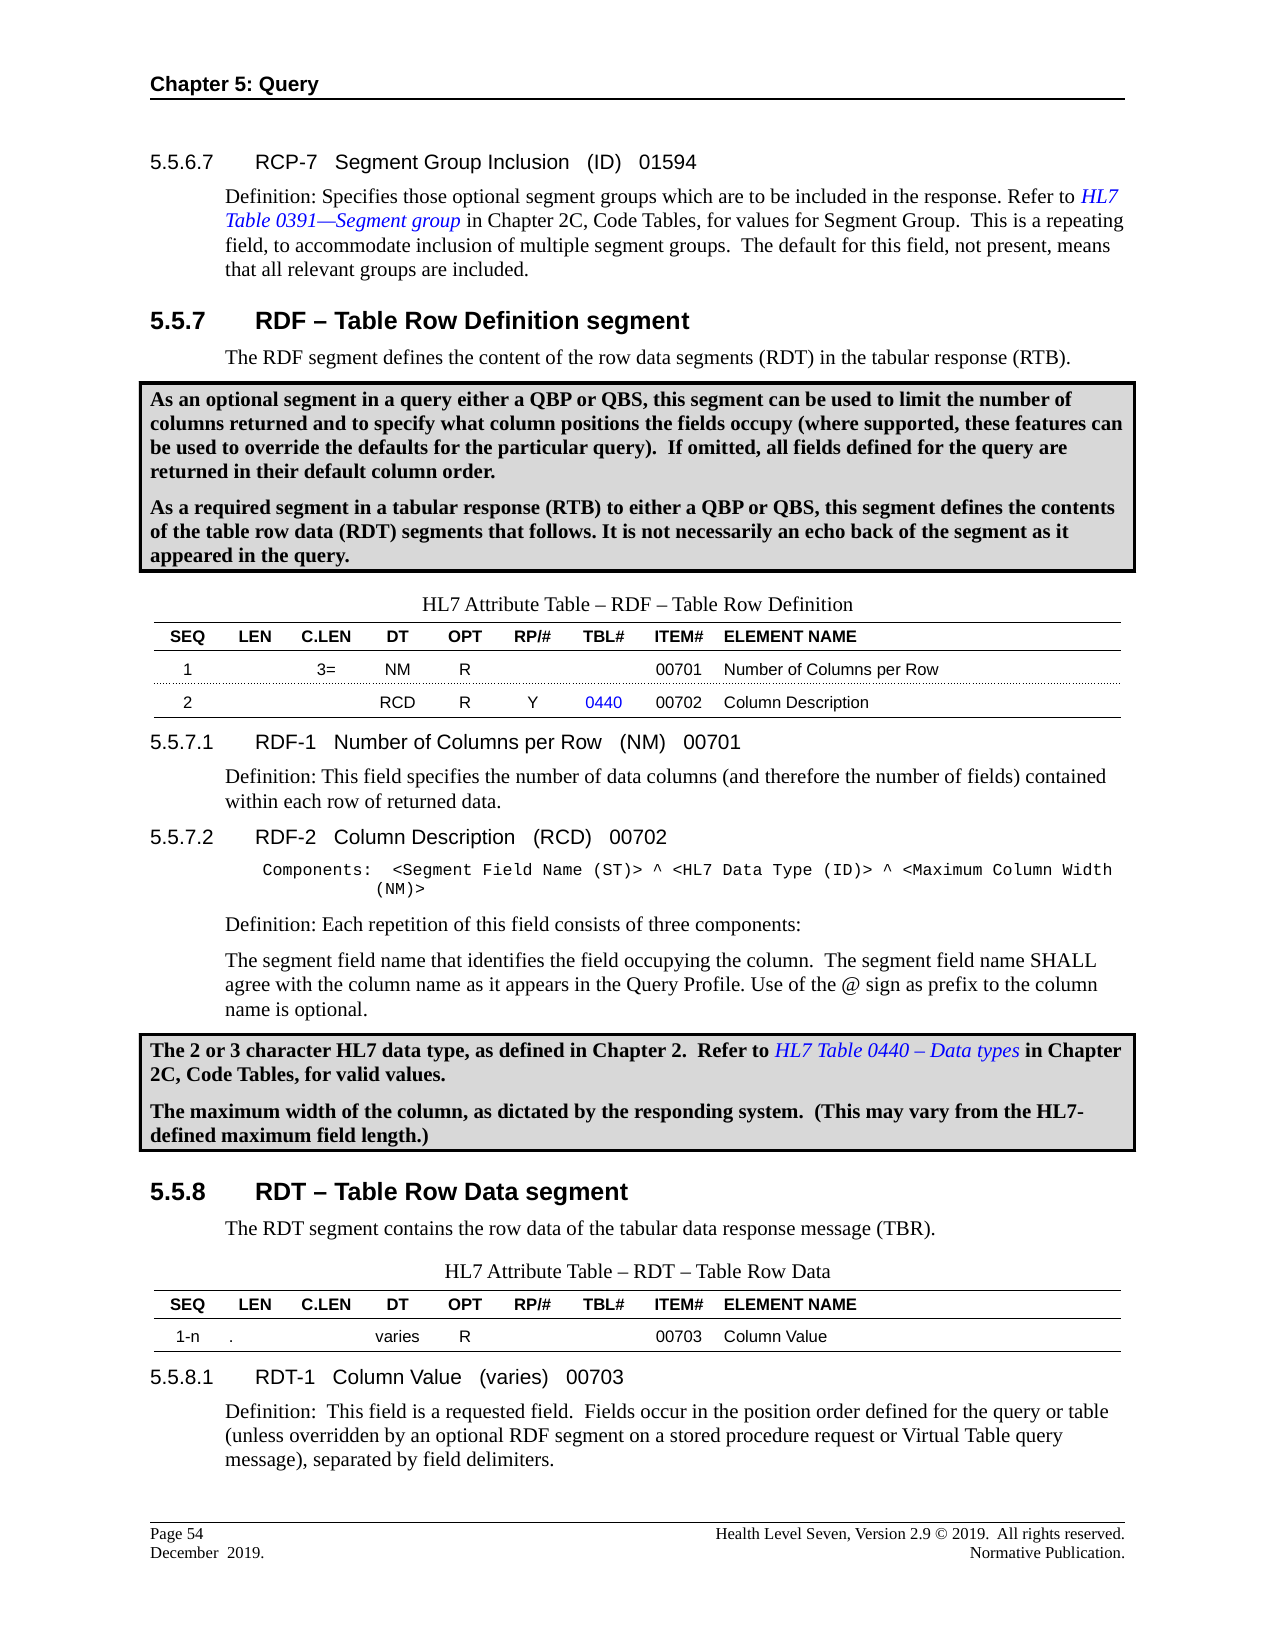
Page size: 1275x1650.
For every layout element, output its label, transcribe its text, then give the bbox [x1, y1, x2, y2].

text The RDF segment defines the content of the row data segments (RDT) in the tabular response (RTB). [225, 345, 1125, 369]
subtitle RDT – Table Row Data segment [150, 1177, 1125, 1206]
subtitle RDF-1 Number of Columns per Row (NM) 00701 [150, 730, 1125, 754]
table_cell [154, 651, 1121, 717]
text Components: <Segment Field Name (ST)> ^ <HL7 Data Type (ID)> ^ <Maximum Column Width (NM)> [262, 862, 1125, 899]
list The 2 or 3 character HL7 data type, as defined in Chapter 2. Refer to HL7 Table 0440 – Data types in Chapter 2C, Code Tables, for valid values. [142, 1036, 1133, 1086]
text The RDT segment contains the row data of the tabular data response message (TBR). [225, 1216, 1125, 1240]
text HL7 Attribute Table – RDF – Table Row Definition [150, 591, 1125, 616]
subtitle RCP-7 Segment Group Inclusion (ID) 01594 [150, 150, 1125, 174]
list As an optional segment in a query either a QBP or QBS, this segment can be used to limit the number of columns returned and to specify what column positions the fields occupy (where supported, these features can be used to override the defaults for the particular query). If omitted, all fields defined for the query are returned in their default column order. [142, 385, 1133, 483]
list The maximum width of the column, as dictated by the responding system. (This may vary from the HL7-defined maximum field length.) [142, 1094, 1133, 1149]
list As a required segment in a tabular response (RTB) to either a QBP or QBS, this segment defines the contents of the table row data (RDT) segments that follows. It is not necessarily an echo back of the segment as it appeared in the query. [142, 490, 1133, 569]
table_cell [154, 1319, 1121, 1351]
subtitle RDF-2 Column Description (RCD) 00702 [150, 825, 1125, 849]
text Definition: Specifies those optional segment groups which are to be included in the response. Refer to HL7 Table 0391—Segment group in Chapter 2C, Code Tables, for values for Segment Group. This is a repeating field, to accommodate inclusion of multiple segment groups. The default for this field, not present, means that all relevant groups are included. [225, 184, 1125, 281]
text HL7 Attribute Table – RDT – Table Row Data [150, 1259, 1125, 1283]
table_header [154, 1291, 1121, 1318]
subtitle RDT-1 Column Value (varies) 00703 [150, 1364, 1125, 1388]
text Definition: This field specifies the number of data columns (and therefore the number of fields) contained within each row of returned data. [225, 764, 1125, 813]
text Definition: Each repetition of this field consists of three components: [225, 912, 1125, 936]
text The segment field name that identifies the field occupying the column. The segment field name SHALL agree with the column name as it appears in the Query Profile. Use of the @ sign as prefix to the column name is optional. [225, 948, 1125, 1021]
subtitle RDF – Table Row Definition segment [150, 306, 1125, 334]
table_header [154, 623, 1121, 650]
text Definition: This field is a requested field. Fields occur in the position order defined for the query or table (unless overridden by an optional RDF segment on a stored procedure request or Virtual Table query message), separated by field delimiters. [225, 1399, 1125, 1471]
